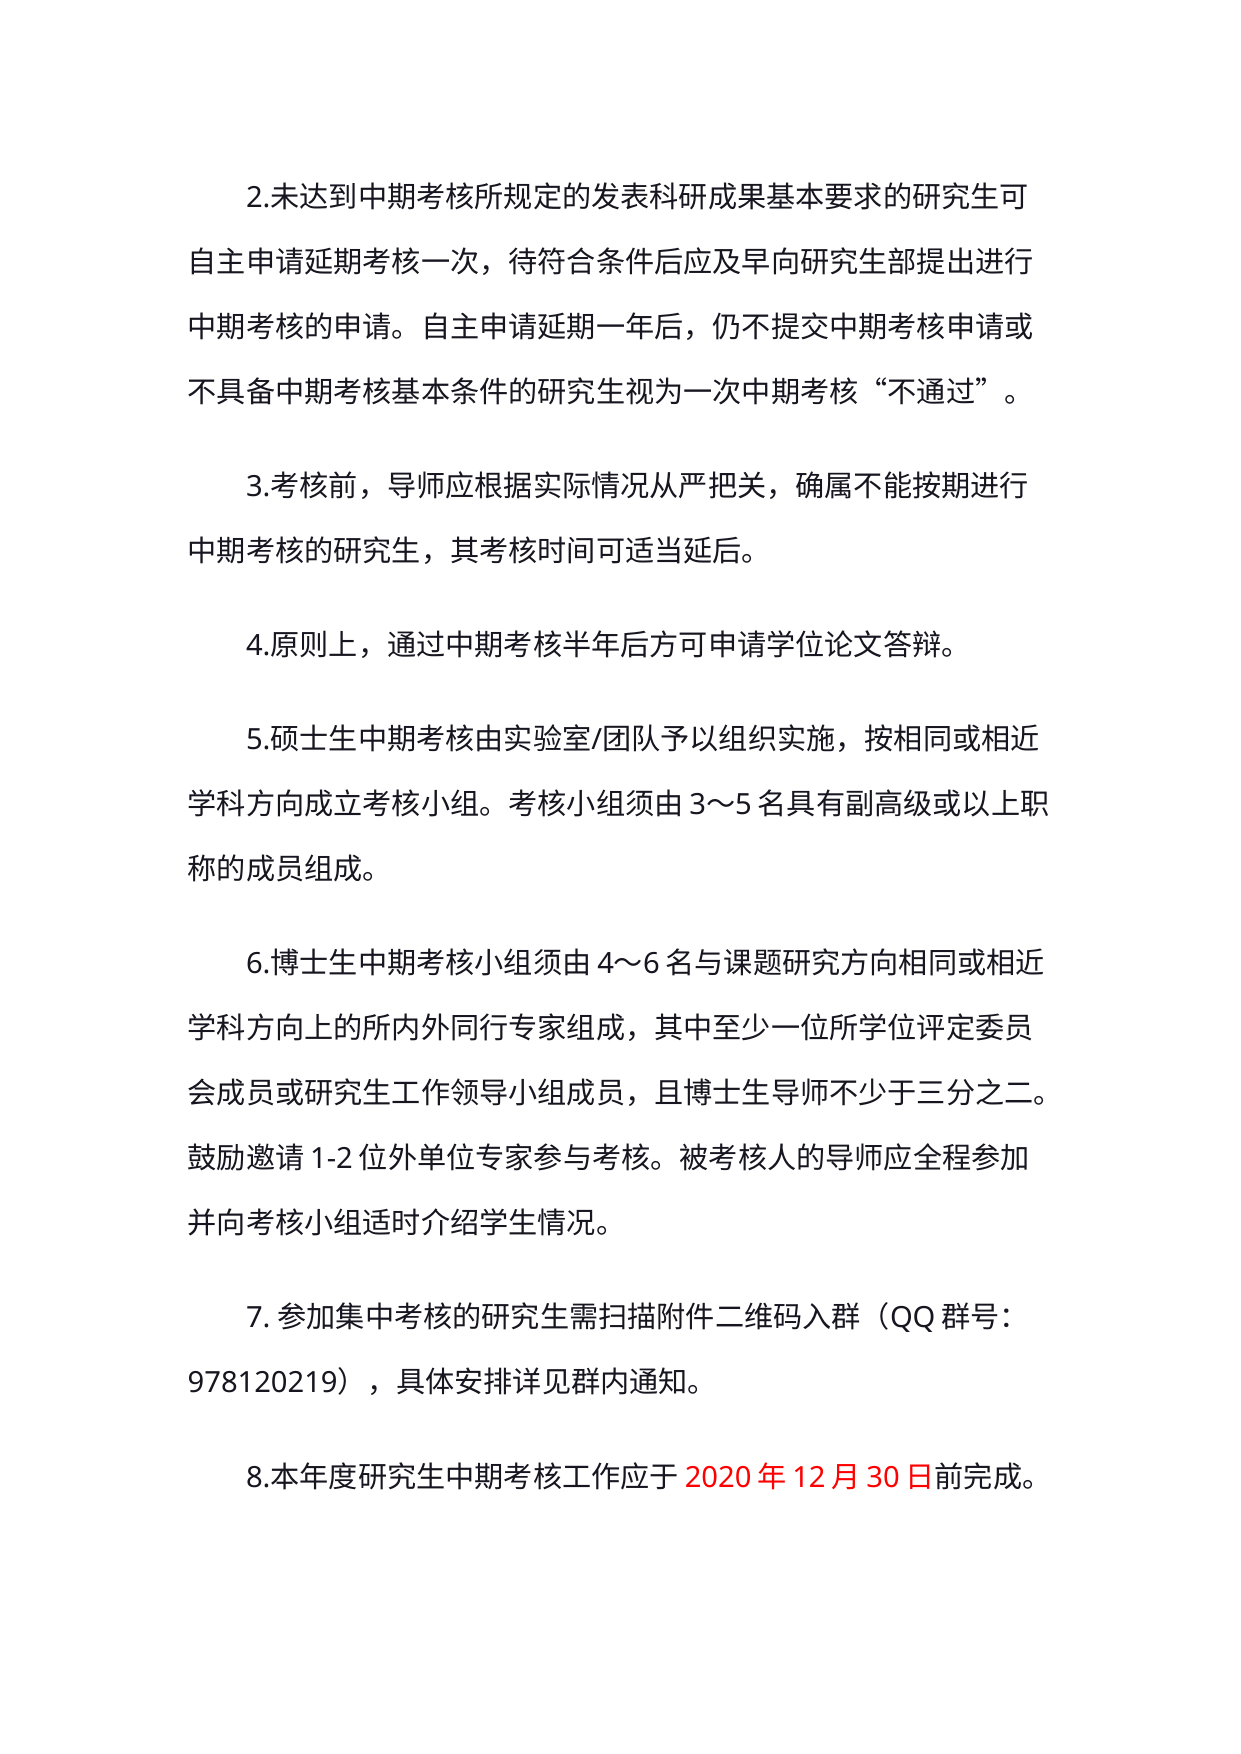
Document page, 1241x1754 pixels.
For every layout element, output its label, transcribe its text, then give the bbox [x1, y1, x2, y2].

text 6.博士生中期考核小组须由4～6名与课题研究方向相同或相近学科方向上的所内外同行专家组成，其中至少一位所学位评定委员会成员或研究生工作领导小组成员，且博士生导师不少于三分之二。鼓励邀请1-2位外单位专家参与考核。被考核人的导师应全程参加并向考核小组适时介绍学生情况。 [187, 929, 1053, 1254]
text 8.本年度研究生中期考核工作应于2020年12月30日前完成。 [187, 1442, 1053, 1507]
text 2.未达到中期考核所规定的发表科研成果基本要求的研究生可自主申请延期考核一次，待符合条件后应及早向研究生部提出进行中期考核的申请。自主申请延期一年后，仍不提交中期考核申请或不具备中期考核基本条件的研究生视为一次中期考核“不通过”。 [187, 162, 1053, 422]
text 3.考核前，导师应根据实际情况从严把关，确属不能按期进行中期考核的研究生，其考核时间可适当延后。 [187, 451, 1053, 581]
text 4.原则上，通过中期考核半年后方可申请学位论文答辩。 [187, 610, 1053, 675]
text 7. 参加集中考核的研究生需扫描附件二维码入群（QQ群号：978120219），具体安排详见群内通知。 [187, 1283, 1053, 1413]
text 5.硕士生中期考核由实验室/团队予以组织实施，按相同或相近学科方向成立考核小组。考核小组须由3～5名具有副高级或以上职称的成员组成。 [187, 704, 1053, 899]
